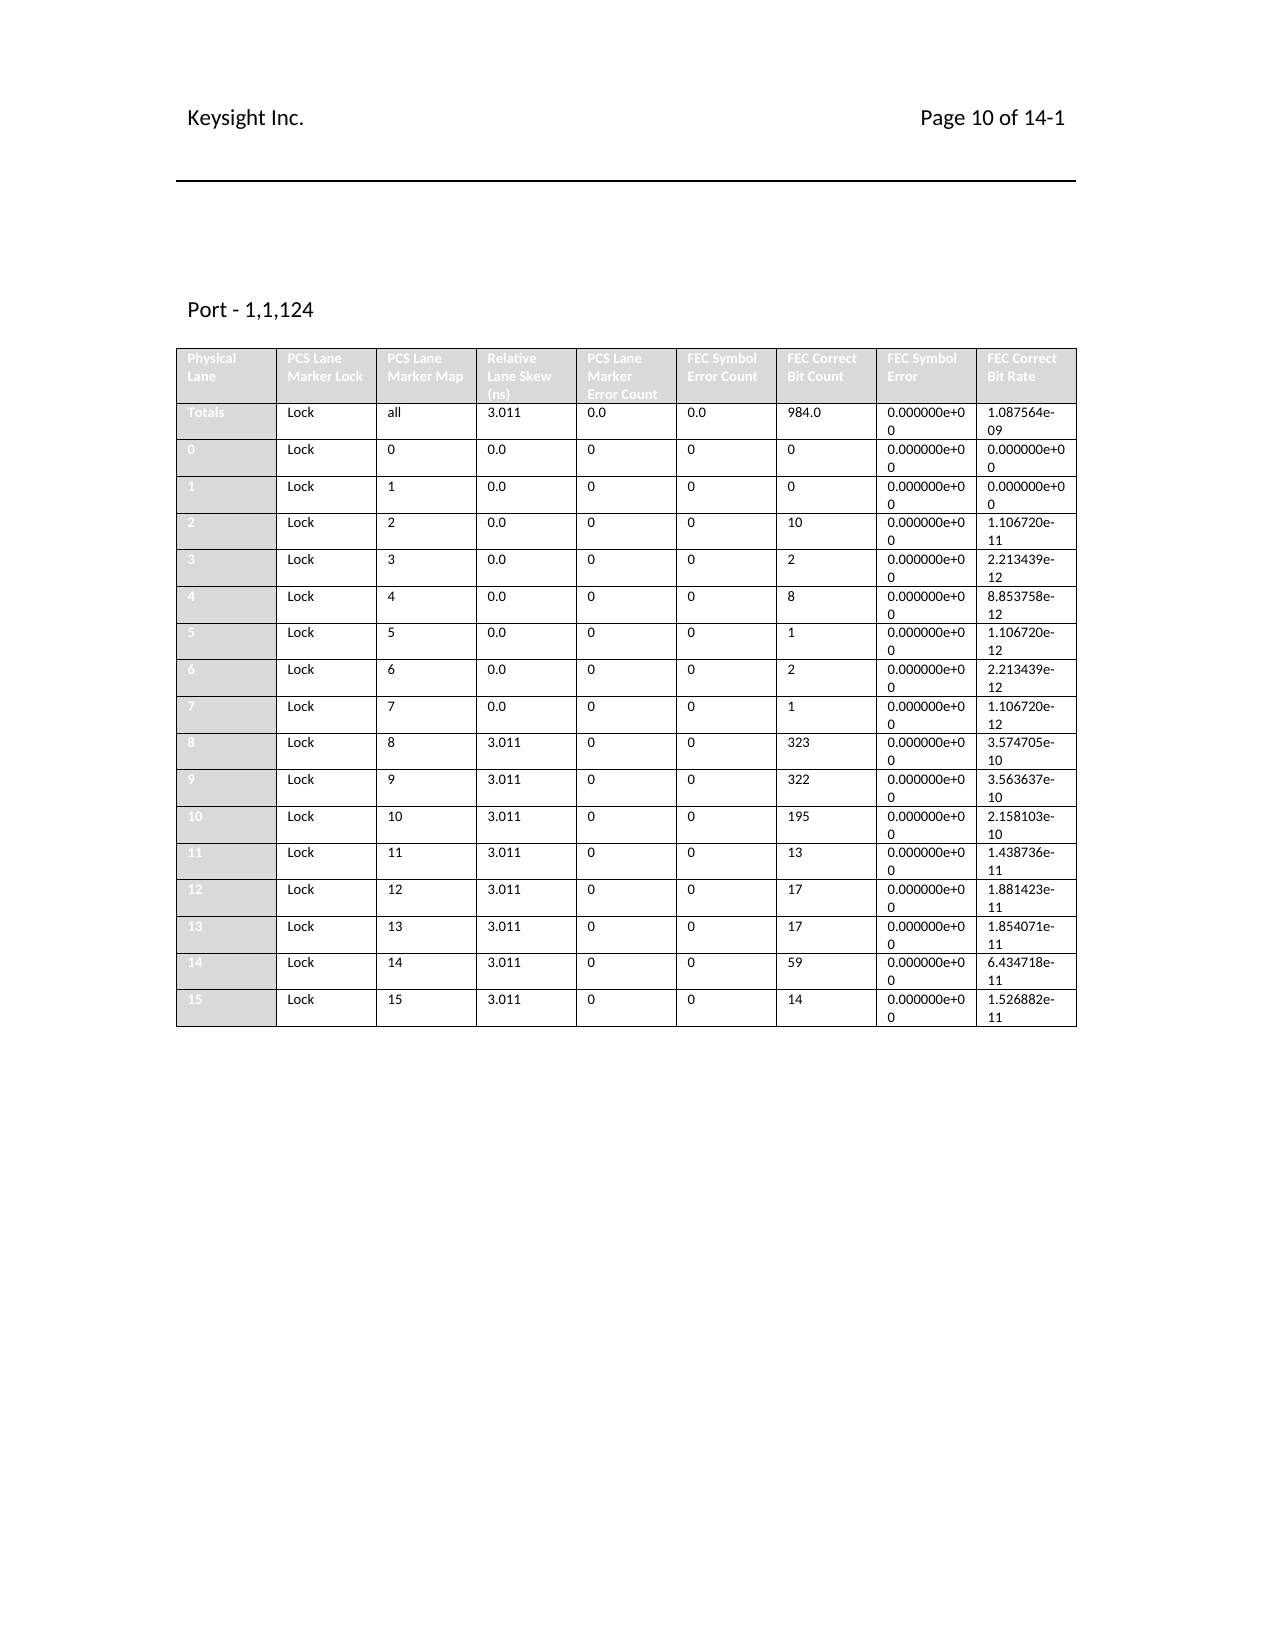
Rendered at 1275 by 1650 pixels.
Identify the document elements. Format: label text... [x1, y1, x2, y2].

table_cell 9 [377, 770, 476, 806]
table_cell 1.854071e-11 [977, 917, 1076, 953]
table_cell 1.438736e-11 [977, 844, 1076, 879]
table_cell 2.213439e-12 [977, 660, 1076, 696]
table_cell Lock [277, 660, 376, 696]
table_cell 0 [577, 660, 676, 696]
table_cell 3.011 [477, 917, 576, 953]
table_cell 0.000000e+00 [877, 697, 976, 733]
table_cell 1.106720e-12 [977, 624, 1076, 659]
table_cell 0.000000e+00 [877, 514, 976, 549]
table_cell 7 [377, 697, 476, 733]
table_cell 6 [377, 660, 476, 696]
table_cell 0.0 [477, 477, 576, 513]
table_cell Lock [277, 770, 376, 806]
table_cell 0 [677, 770, 776, 806]
table_cell 0 [677, 660, 776, 696]
table_cell 0 [577, 624, 676, 659]
table_cell 0 [577, 954, 676, 989]
table_cell 8 [177, 734, 276, 769]
table_cell 15 [377, 990, 476, 1026]
text Port - 1,1,124 [187, 295, 1087, 323]
table_cell 0 [677, 624, 776, 659]
table_cell 0.000000e+00 [877, 477, 976, 513]
table_cell 1.526882e-11 [977, 990, 1076, 1026]
table_cell 0.000000e+00 [877, 660, 976, 696]
table_cell 0 [577, 477, 676, 513]
table_header Physical Lane [177, 349, 276, 403]
table_cell 13 [177, 917, 276, 953]
table_cell 4 [177, 587, 276, 623]
table_cell 0.000000e+00 [877, 917, 976, 953]
table_cell 0 [577, 550, 676, 586]
table_cell Totals [177, 404, 276, 439]
table_cell 0.000000e+00 [977, 440, 1076, 476]
table_cell 3.011 [477, 954, 576, 989]
table_cell 0.000000e+00 [877, 990, 976, 1026]
table_cell 0 [677, 734, 776, 769]
table_cell all [377, 404, 476, 439]
table_cell 11 [177, 844, 276, 879]
table_cell 9 [177, 770, 276, 806]
table_cell 3 [377, 550, 476, 586]
table_cell 0.0 [477, 697, 576, 733]
table_cell Lock [277, 477, 376, 513]
table_cell 0.0 [677, 404, 776, 439]
table_cell 17 [777, 880, 876, 916]
table_cell 1.106720e-12 [977, 697, 1076, 733]
table_cell 3.011 [477, 770, 576, 806]
table_cell 0.0 [577, 404, 676, 439]
table_cell 0 [177, 440, 276, 476]
table_cell 8.853758e-12 [977, 587, 1076, 623]
table_cell 12 [177, 880, 276, 916]
table_cell 0 [577, 990, 676, 1026]
table_cell 15 [177, 990, 276, 1026]
table_cell 0.000000e+00 [877, 624, 976, 659]
table_cell 5 [177, 624, 276, 659]
table_cell 0 [577, 807, 676, 843]
table_cell Lock [277, 917, 376, 953]
table_cell 0 [777, 440, 876, 476]
table_cell 10 [777, 514, 876, 549]
table_cell 3.011 [477, 990, 576, 1026]
table_cell 0 [577, 514, 676, 549]
table_cell 0.0 [477, 514, 576, 549]
table_cell 0.000000e+00 [877, 550, 976, 586]
table_cell Lock [277, 404, 376, 439]
table_cell 3.011 [477, 880, 576, 916]
table_cell Lock [277, 807, 376, 843]
table_cell 0 [677, 880, 776, 916]
table_cell 323 [777, 734, 876, 769]
table_cell 0.000000e+00 [877, 770, 976, 806]
table_header Relative Lane Skew (ns) [477, 349, 576, 403]
table_cell 0.000000e+00 [877, 404, 976, 439]
table_cell 0 [577, 917, 676, 953]
table_cell 6 [177, 660, 276, 696]
table_cell 0 [677, 514, 776, 549]
table_cell 10 [177, 807, 276, 843]
table_cell 0 [777, 477, 876, 513]
table_cell Lock [277, 550, 376, 586]
table_cell 0.000000e+00 [877, 440, 976, 476]
table_cell 3.563637e-10 [977, 770, 1076, 806]
table_cell 14 [377, 954, 476, 989]
table_header FEC Correct Bit Count [777, 349, 876, 403]
table_cell 0.000000e+00 [877, 587, 976, 623]
table_cell 984.0 [777, 404, 876, 439]
table_cell Lock [277, 514, 376, 549]
table_cell Lock [277, 844, 376, 879]
table_cell 2 [777, 660, 876, 696]
table_cell Lock [277, 440, 376, 476]
table_cell 0 [577, 734, 676, 769]
table_cell 17 [777, 917, 876, 953]
table_cell 1.881423e-11 [977, 880, 1076, 916]
table_cell 3 [177, 550, 276, 586]
table_cell 8 [777, 587, 876, 623]
table_cell 1.087564e-09 [977, 404, 1076, 439]
table_cell Lock [277, 880, 376, 916]
table_cell 0 [577, 587, 676, 623]
table_cell 3.011 [477, 807, 576, 843]
table_header FEC Symbol Error [877, 349, 976, 403]
table_cell 12 [377, 880, 476, 916]
table_cell 13 [377, 917, 476, 953]
table_cell 0.000000e+00 [877, 880, 976, 916]
table_cell 3.011 [477, 844, 576, 879]
table_cell Lock [277, 990, 376, 1026]
table_cell 0.0 [477, 624, 576, 659]
table_cell 14 [777, 990, 876, 1026]
table_cell 2 [377, 514, 476, 549]
table_cell 0 [677, 440, 776, 476]
table_cell 3.011 [477, 734, 576, 769]
table_cell 0 [677, 844, 776, 879]
table_cell 0 [577, 440, 676, 476]
table_cell 14 [177, 954, 276, 989]
table_cell 13 [777, 844, 876, 879]
table_cell 7 [177, 697, 276, 733]
table_cell 0 [577, 844, 676, 879]
table_cell 0 [677, 477, 776, 513]
table_cell 1.106720e-11 [977, 514, 1076, 549]
table_cell 6.434718e-11 [977, 954, 1076, 989]
table_header FEC Correct Bit Rate [977, 349, 1076, 403]
table_cell 8 [377, 734, 476, 769]
table_cell 5 [377, 624, 476, 659]
table_cell 0.0 [477, 550, 576, 586]
table_cell 0.000000e+00 [877, 954, 976, 989]
table_cell 0 [677, 807, 776, 843]
table_cell 0 [577, 880, 676, 916]
table_cell 1 [377, 477, 476, 513]
table_cell 0 [677, 550, 776, 586]
table_cell 59 [777, 954, 876, 989]
table_cell 1 [777, 624, 876, 659]
table_cell 2 [777, 550, 876, 586]
table_cell 11 [377, 844, 476, 879]
table_cell 0 [677, 990, 776, 1026]
table_cell 0.0 [477, 440, 576, 476]
table_cell 322 [777, 770, 876, 806]
table_cell 0 [677, 587, 776, 623]
table_cell 0 [677, 954, 776, 989]
table_header PCS Lane Marker Error Count [577, 349, 676, 403]
table_cell Lock [277, 587, 376, 623]
table_cell 0.000000e+00 [977, 477, 1076, 513]
table_cell 2.158103e-10 [977, 807, 1076, 843]
table_cell Lock [277, 697, 376, 733]
table_cell 0 [677, 917, 776, 953]
table_cell Lock [277, 954, 376, 989]
table_cell 2 [177, 514, 276, 549]
table_cell 0 [577, 770, 676, 806]
table_cell 0.000000e+00 [877, 844, 976, 879]
table_cell 0.000000e+00 [877, 807, 976, 843]
table_cell 10 [377, 807, 476, 843]
table_cell 0 [377, 440, 476, 476]
table_cell 0.000000e+00 [877, 734, 976, 769]
table_header PCS Lane Marker Map [377, 349, 476, 403]
table_cell 1 [777, 697, 876, 733]
table_cell 0 [577, 697, 676, 733]
table_header FEC Symbol Error Count [677, 349, 776, 403]
table_cell Lock [277, 734, 376, 769]
table_cell 195 [777, 807, 876, 843]
table_cell 1 [177, 477, 276, 513]
table_cell 2.213439e-12 [977, 550, 1076, 586]
table_cell 3.574705e-10 [977, 734, 1076, 769]
table_cell 0 [677, 697, 776, 733]
table_cell 0.0 [477, 587, 576, 623]
table_cell 3.011 [477, 404, 576, 439]
table_cell 0.0 [477, 660, 576, 696]
table_cell 4 [377, 587, 476, 623]
table_header PCS Lane Marker Lock [277, 349, 376, 403]
table_cell Lock [277, 624, 376, 659]
